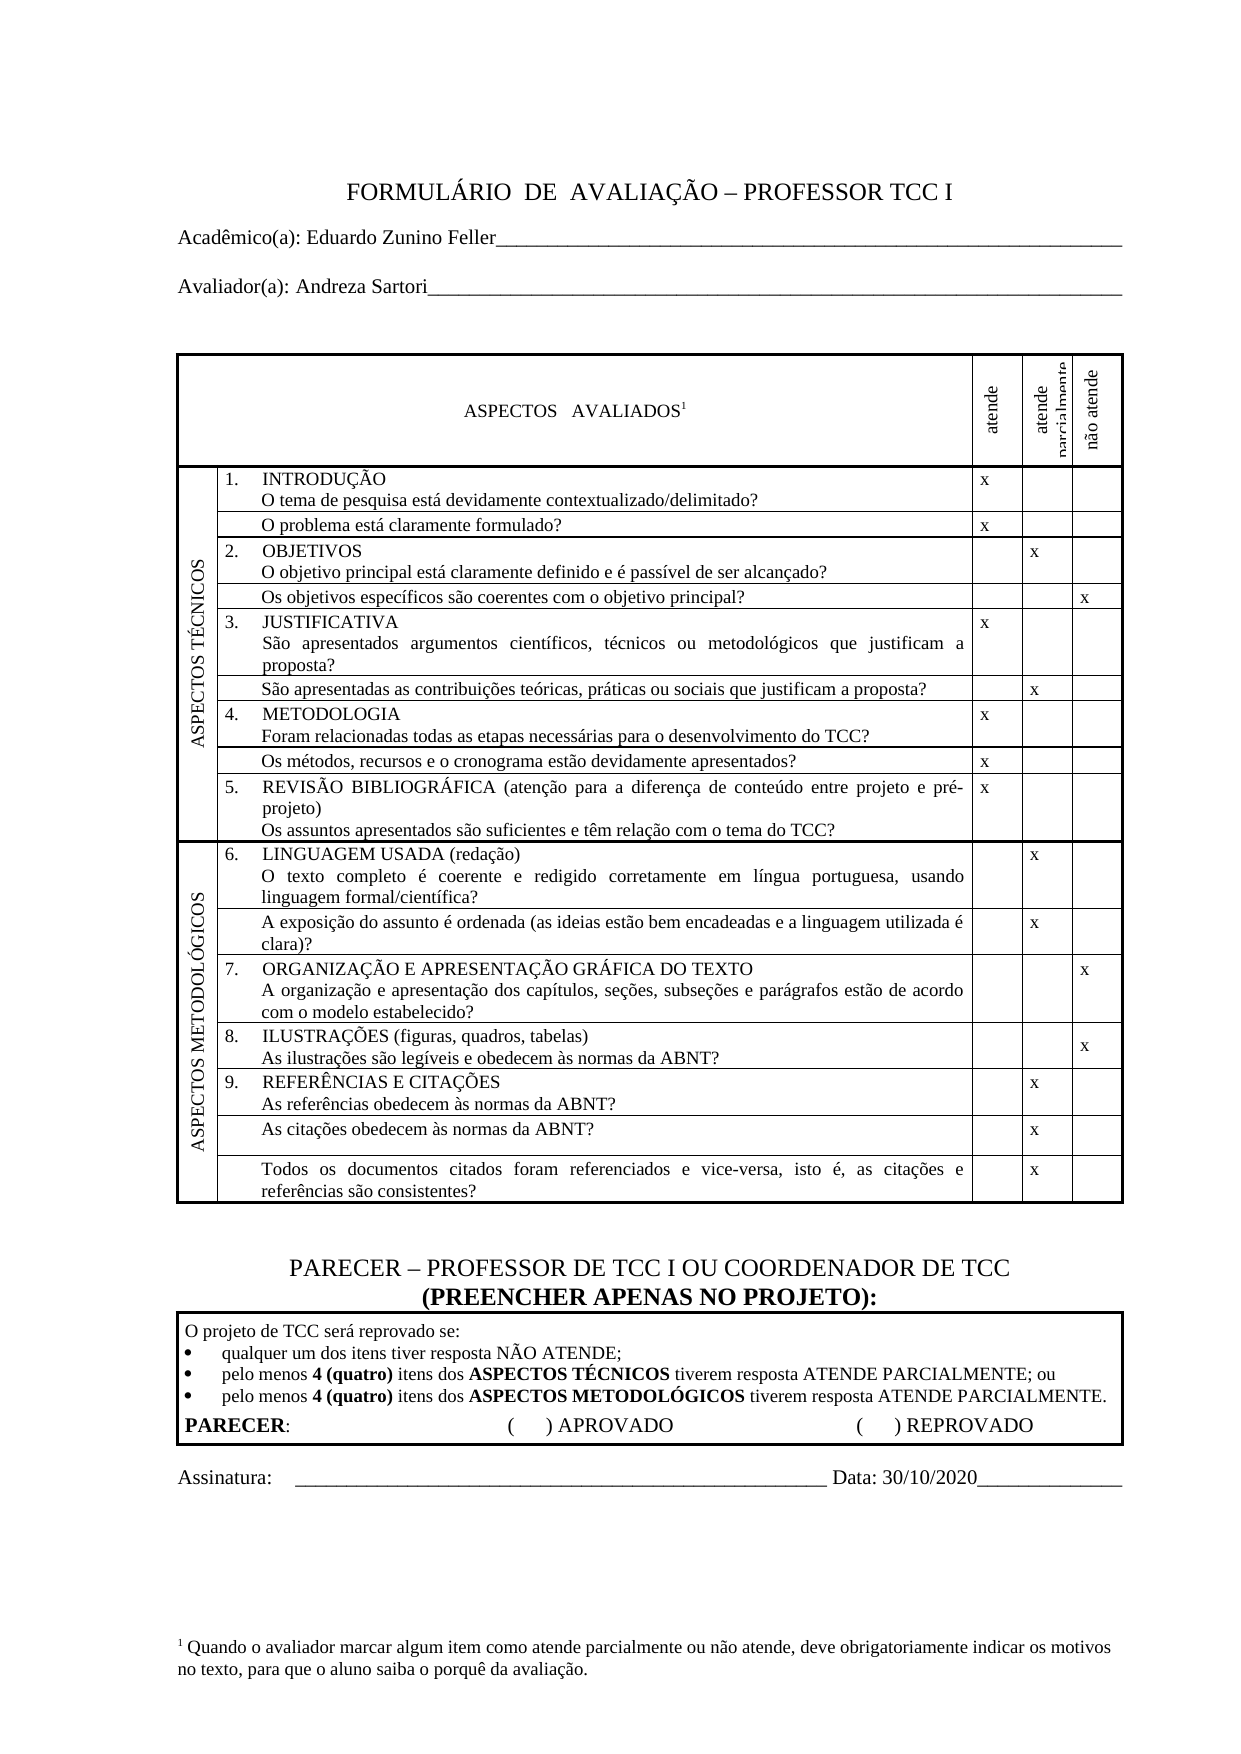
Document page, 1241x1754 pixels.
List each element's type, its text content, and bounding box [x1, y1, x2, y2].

table_cell [1073, 676, 1121, 700]
table_cell [973, 843, 1022, 908]
table_cell ( ) REPROVADO [768, 1406, 1121, 1443]
text Avaliador(a): Andreza Sartori [177, 274, 1122, 298]
table_cell [973, 584, 1022, 607]
table_cell [1073, 701, 1121, 746]
table_cell INTRODUÇÃO O tema de pesquisa está devidamente contextualizado/delimitado? [218, 468, 972, 511]
table_cell OBJETIVOS O objetivo principal está claramente definido e é passível de ser alcançado? [218, 538, 972, 583]
table_cell REVISÃO BIBLIOGRÁFICA (atenção para a diferença de conteúdo entre projeto e pré-projeto) Os assuntos apresentados são suficientes e têm relação com o tema do TCC? [218, 774, 972, 840]
table_cell x [973, 468, 1022, 511]
table_cell x [1023, 909, 1072, 954]
table_cell [1023, 468, 1072, 511]
table_cell [973, 909, 1022, 954]
table_cell JUSTIFICATIVA São apresentados argumentos científicos, técnicos ou metodológicos que justificam a proposta? [218, 609, 972, 675]
table_cell x [1023, 1069, 1072, 1114]
table_cell x [1023, 1156, 1072, 1201]
table_cell METODOLOGIA Foram relacionadas todas as etapas necessárias para o desenvolvimento do TCC? [218, 701, 972, 746]
table_cell [1073, 512, 1121, 536]
table_cell [1073, 538, 1121, 583]
table_cell [973, 1069, 1022, 1114]
table_cell [1073, 468, 1121, 511]
table_cell x [1023, 843, 1072, 908]
table_cell [1073, 748, 1121, 772]
text Assinatura: Data: 30/10/2020 [177, 1465, 1122, 1489]
table_cell [1073, 1116, 1121, 1155]
table_cell [1023, 748, 1072, 772]
table_cell [1073, 909, 1121, 954]
table_header atende parcialmente [1023, 356, 1072, 465]
table_cell ASPECTOS TÉCNICOS [179, 468, 217, 840]
table_cell x [973, 774, 1022, 840]
table_cell ASPECTOS METODOLÓGICOS [179, 843, 217, 1201]
table_cell [1023, 774, 1072, 840]
table_cell x [1073, 955, 1121, 1022]
text Acadêmico(a): Eduardo Zunino Feller [177, 225, 1122, 249]
table_cell [1073, 774, 1121, 840]
text PARECER – PROFESSOR DE TCC I ou COORDENADOR DE TCC [177, 1253, 1122, 1282]
table_cell x [973, 609, 1022, 675]
table_header O projeto de TCC será reprovado se: qualquer um dos itens tiver resposta NÃO ATENDE; pelo menos 4 (quatro) itens dos ASPECTOS TÉCNICOS tiverem resposta ATENDE PARCIALMENTE; ou pelo menos 4 (quatro) itens dos ASPECTOS METODOLÓGICOS tiverem resposta ATENDE PARCIALMENTE. [179, 1314, 1121, 1406]
text (preencher apenas no projeto): [177, 1282, 1122, 1311]
table_cell x [1023, 1116, 1072, 1155]
table_cell ( ) APROVADO [413, 1406, 767, 1443]
table_cell Todos os documentos citados foram referenciados e vice-versa, isto é, as citações e referências são consistentes? [218, 1156, 972, 1201]
text FORMULÁRIO DE avaliação – PROFESSOR TCC I [177, 177, 1122, 206]
table_cell x [1073, 584, 1121, 607]
table_cell [1073, 843, 1121, 908]
table_cell ORGANIZAÇÃO E APRESENTAÇÃO GRÁFICA DO TEXTO A organização e apresentação dos capítulos, seções, subseções e parágrafos estão de acordo com o modelo estabelecido? [218, 955, 972, 1022]
table_cell [1023, 955, 1072, 1022]
table_cell [1023, 512, 1072, 536]
table_cell [1023, 584, 1072, 607]
table_header ASPECTOS AVALIADOS1 [179, 356, 972, 465]
table_cell ILUSTRAÇÕES (figuras, quadros, tabelas) As ilustrações são legíveis e obedecem às normas da ABNT? [218, 1023, 972, 1068]
table_cell [973, 1116, 1022, 1155]
table_cell x [973, 748, 1022, 772]
table_cell [1023, 609, 1072, 675]
table_cell São apresentadas as contribuições teóricas, práticas ou sociais que justificam a proposta? [218, 676, 972, 700]
table_cell As citações obedecem às normas da ABNT? [218, 1116, 972, 1155]
table_cell [973, 1156, 1022, 1201]
table_cell x [1023, 676, 1072, 700]
table_cell PARECER: [179, 1406, 413, 1443]
table_cell x [1023, 538, 1072, 583]
table_header atende [973, 356, 1022, 465]
table_cell x [973, 701, 1022, 746]
table_cell [973, 676, 1022, 700]
table_cell [973, 955, 1022, 1022]
table_cell LINGUAGEM USADA (redação) O texto completo é coerente e redigido corretamente em língua portuguesa, usando linguagem formal/científica? [218, 843, 972, 908]
table_cell x [973, 512, 1022, 536]
table_cell [1073, 609, 1121, 675]
table_header não atende [1073, 356, 1121, 465]
table_cell Os objetivos específicos são coerentes com o objetivo principal? [218, 584, 972, 607]
table_cell x [1073, 1023, 1121, 1068]
table_cell [1073, 1069, 1121, 1114]
table_cell A exposição do assunto é ordenada (as ideias estão bem encadeadas e a linguagem utilizada é clara)? [218, 909, 972, 954]
table_cell O problema está claramente formulado? [218, 512, 972, 536]
table_cell [973, 538, 1022, 583]
table_cell Os métodos, recursos e o cronograma estão devidamente apresentados? [218, 748, 972, 772]
table_cell [1023, 1023, 1072, 1068]
table_cell [1073, 1156, 1121, 1201]
table_cell [1023, 701, 1072, 746]
table_cell REFERÊNCIAS E CITAÇÕES As referências obedecem às normas da ABNT? [218, 1069, 972, 1114]
table_cell [973, 1023, 1022, 1068]
